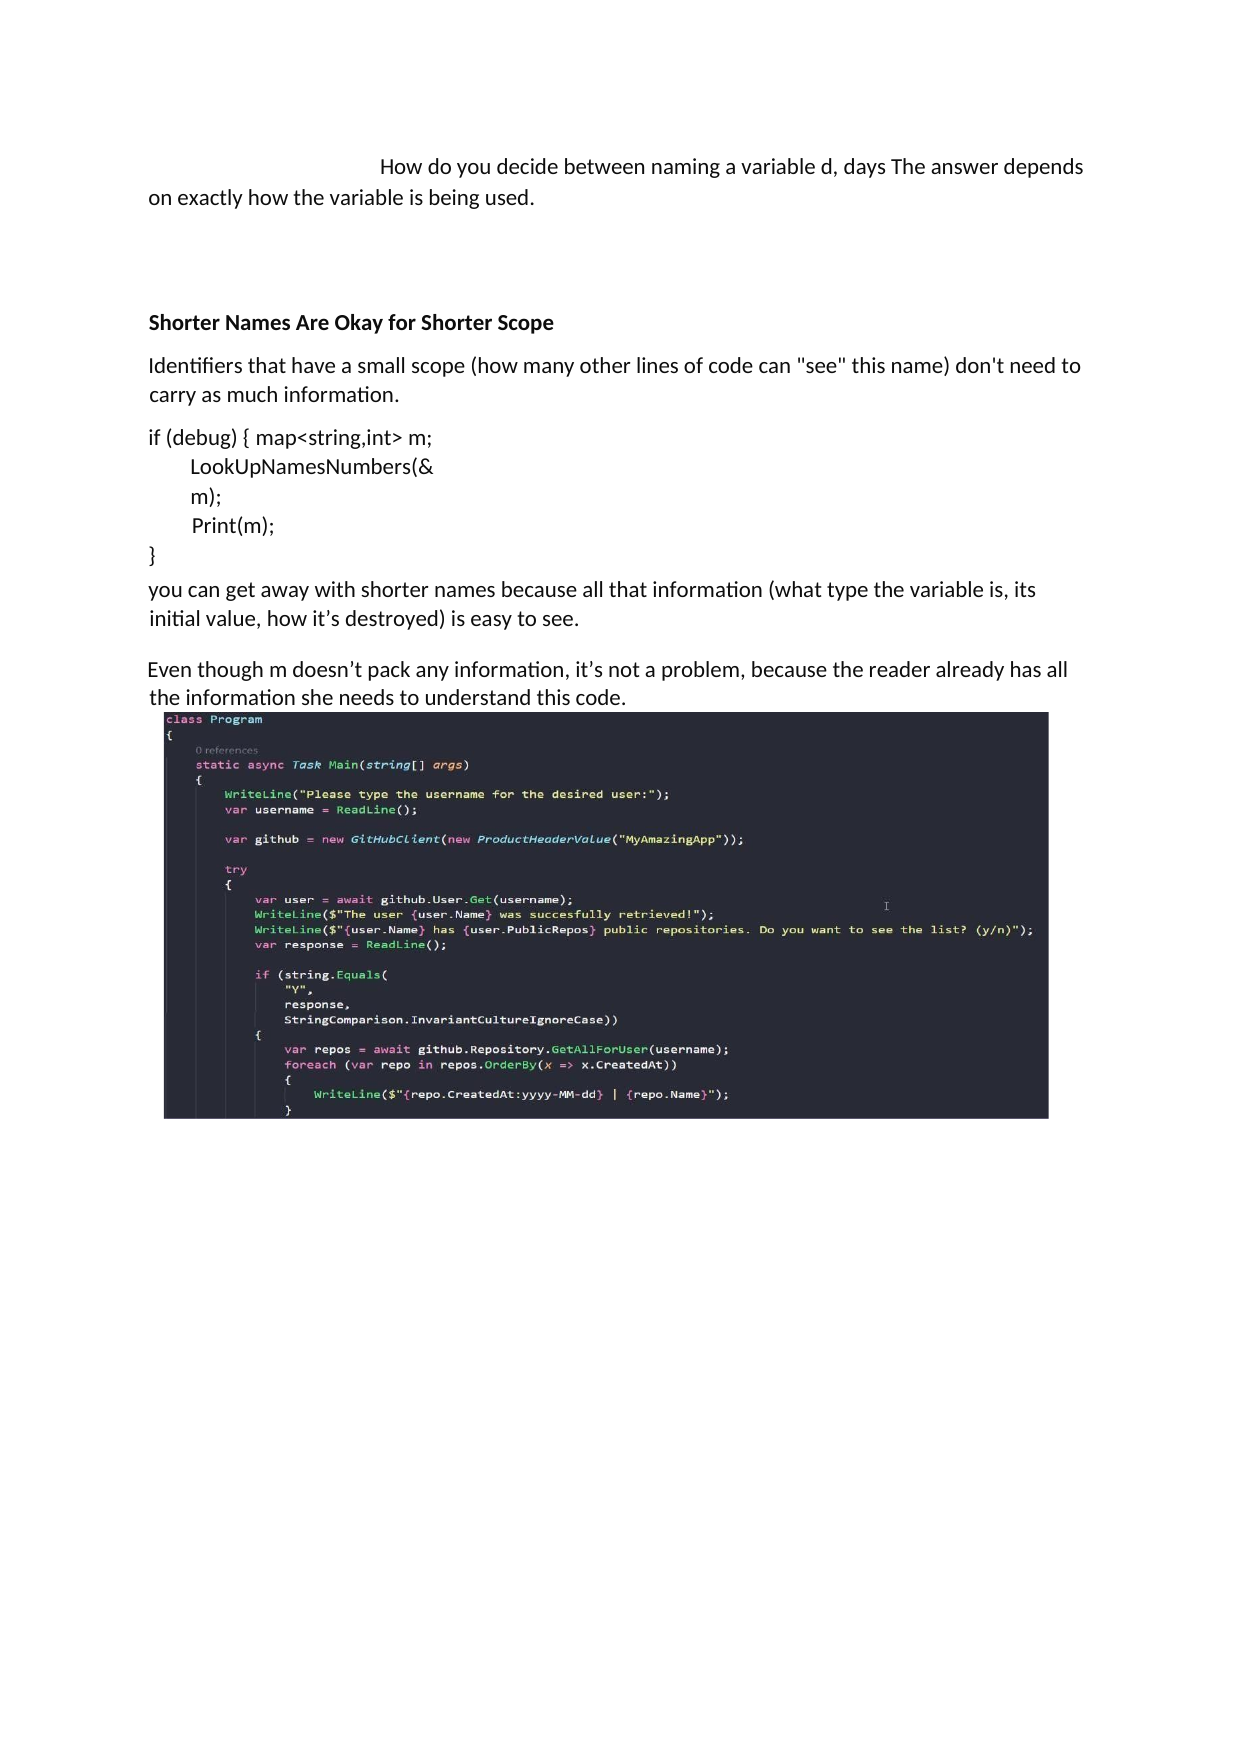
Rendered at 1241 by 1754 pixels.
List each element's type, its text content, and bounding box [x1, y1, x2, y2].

text } [148, 541, 1086, 569]
text Even though m doesn’t pack any information, it’s not a problem, because the reader already has all the information she needs to understand this code. [147, 655, 1088, 711]
text Identifiers that have a small scope (how many other lines of code can "see" this name) don't need to carry as much information. [148, 351, 1086, 408]
text Print(m); [192, 511, 1086, 539]
text if (debug) { map<string,int> m; [148, 423, 1086, 451]
picture [163, 712, 1049, 1119]
text LookUpNamesNumbers(& [190, 452, 1086, 480]
text you can get away with shorter names because all that information (what type the variable is, its initial value, how it’s destroyed) is easy to see. [148, 575, 1086, 632]
text m); [190, 482, 1086, 510]
text on exactly how the variable is being used. [148, 183, 1086, 211]
text How do you decide between naming a variable d, days The answer depends [127, 152, 1084, 181]
text Shorter Names Are Okay for Shorter Scope [148, 308, 1088, 336]
